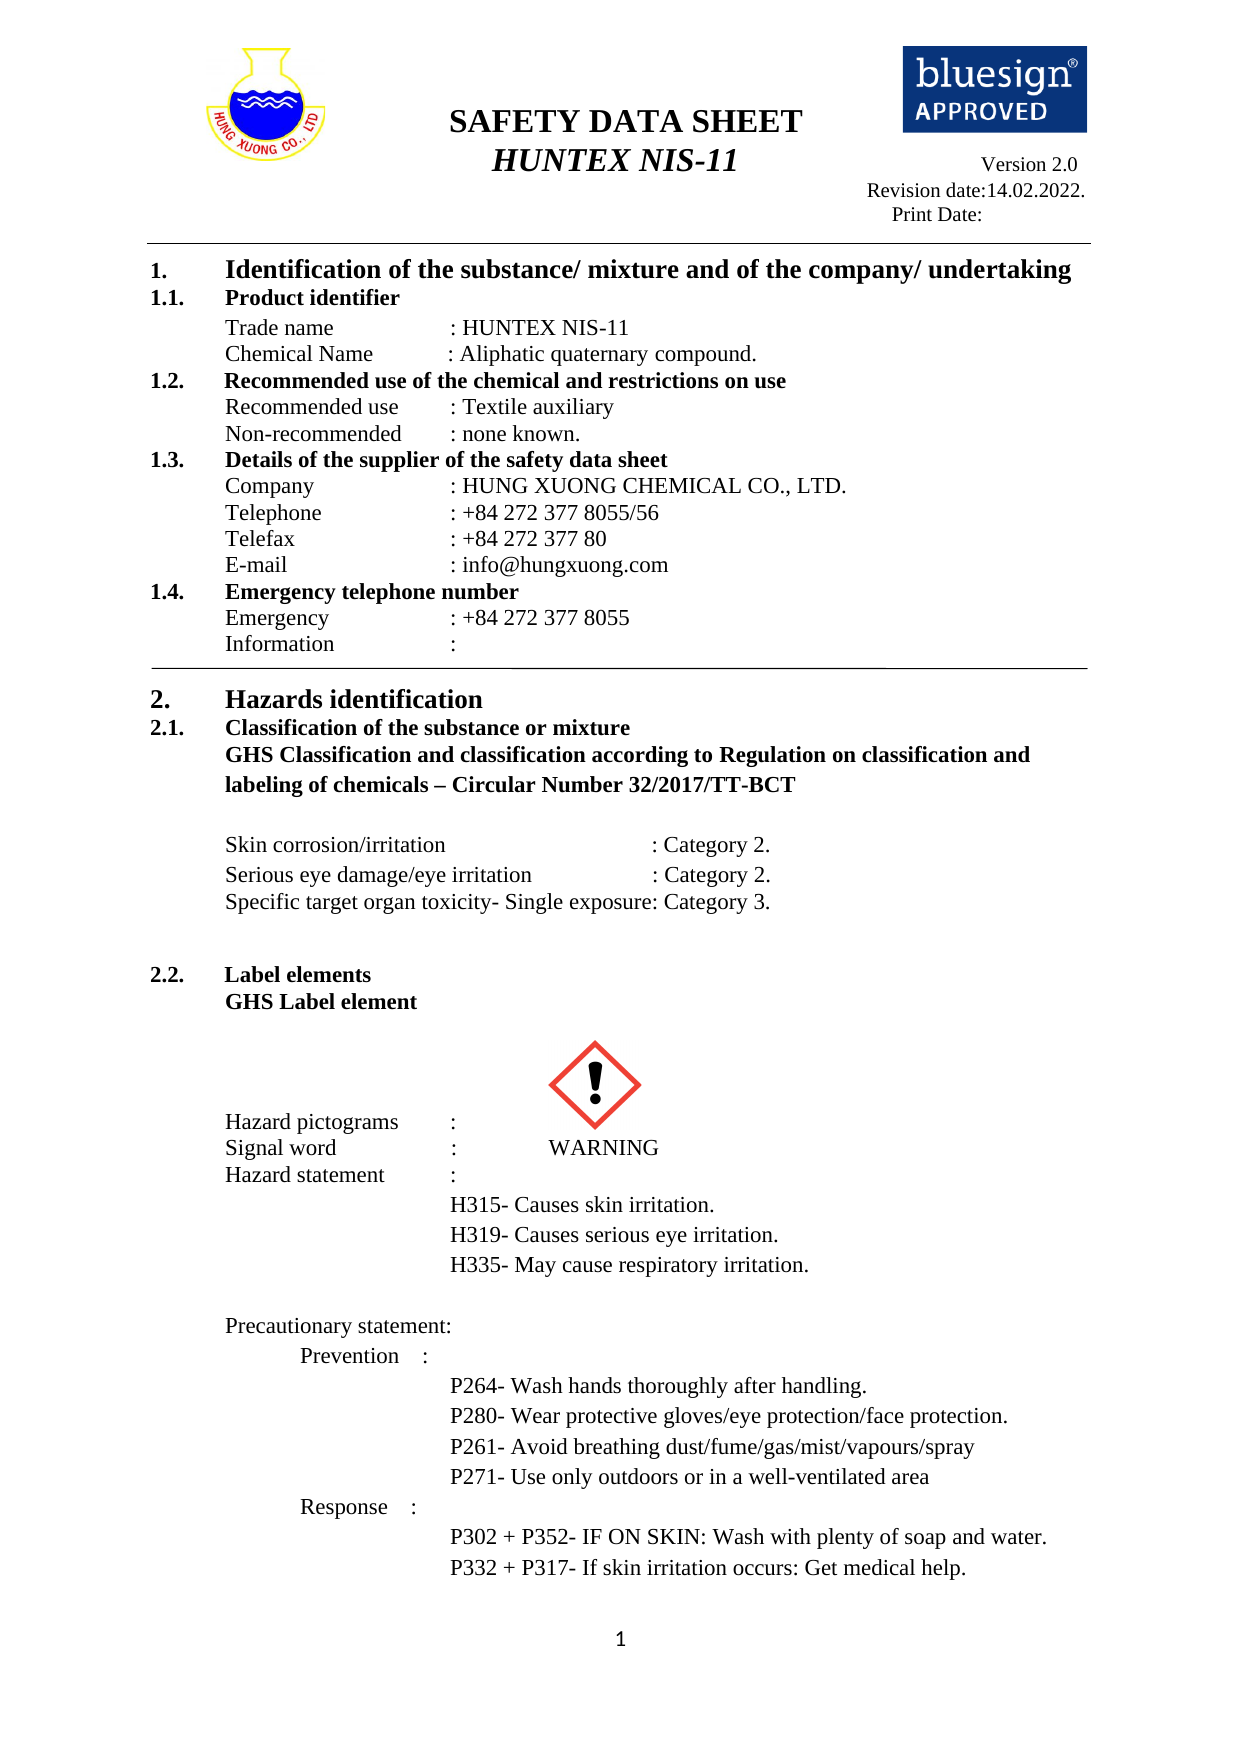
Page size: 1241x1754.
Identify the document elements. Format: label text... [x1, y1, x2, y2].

text H335- May cause respiratory irritation. [450, 1251, 1090, 1278]
text Chemical Name : Aliphatic quaternary compound. [225, 341, 1090, 367]
text Non-recommended : none known. [150, 419, 1090, 446]
text 1.2. Recommended use of the chemical and restrictions on use [150, 367, 1090, 393]
text P264- Wash hands thoroughly after handling. [450, 1372, 1090, 1399]
text Specific target organ toxicity- Single exposure: Category 3. [150, 888, 1090, 914]
text 2.1. Classification of the substance or mixture [150, 714, 1090, 741]
text H319- Causes serious eye irritation. [450, 1221, 1090, 1248]
text E-mail : info@hungxuong.com [150, 551, 1090, 578]
picture [902, 46, 1088, 133]
text Telefax : +84 272 377 80 [150, 525, 1090, 551]
text 1.1. Product identifier [150, 284, 1090, 310]
text P332 + P317- If skin irritation occurs: Get medical help. [450, 1553, 1090, 1580]
text P280- Wear protective gloves/eye protection/face protection. [450, 1402, 1090, 1429]
text Recommended use : Textile auxiliary [150, 393, 1090, 419]
text Information : [150, 630, 1090, 657]
text P302 + P352- IF ON SKIN: Wash with plenty of soap and water. [450, 1523, 1090, 1550]
text 2.2. Label elements [150, 961, 1090, 988]
text P271- Use only outdoors or in a well-ventilated area [450, 1463, 1090, 1489]
text Skin corrosion/irritation : Category 2. [225, 831, 1090, 858]
text H315- Causes skin irritation. [450, 1191, 1090, 1217]
text Hazard pictograms : [150, 1040, 1090, 1134]
text Serious eye damage/eye irritation : Category 2. [150, 861, 1090, 888]
text 1.4. Emergency telephone number [150, 578, 1090, 604]
text Telephone : +84 272 377 8055/56 [150, 499, 1090, 525]
text Hazard statement : [150, 1161, 1090, 1187]
text GHS Classification and classification according to Regulation on classification and labeling of chemicals – Circular Number 32/2017/TT-BCT [225, 741, 1090, 797]
picture [206, 48, 325, 161]
text Prevention : [300, 1342, 1090, 1368]
text Precautionary statement: [150, 1312, 1090, 1338]
text 1. Identification of the substance/ mixture and of the company/ undertaking [150, 253, 1090, 284]
text Emergency : +84 272 377 8055 [150, 604, 1090, 630]
text 2. Hazards identification [150, 683, 1090, 714]
text Response : [150, 1493, 1090, 1519]
text Trade name : HUNTEX NIS-11 [150, 314, 1090, 341]
text Company : HUNG XUONG CHEMICAL CO., LTD. [150, 472, 1090, 499]
text P261- Avoid breathing dust/fume/gas/mist/vapours/spray [450, 1433, 1090, 1459]
text GHS Label element [150, 988, 1090, 1014]
picture [548, 1040, 642, 1130]
text Signal word : WARNING [150, 1134, 1090, 1161]
text 1.3. Details of the supplier of the safety data sheet [150, 446, 1090, 472]
